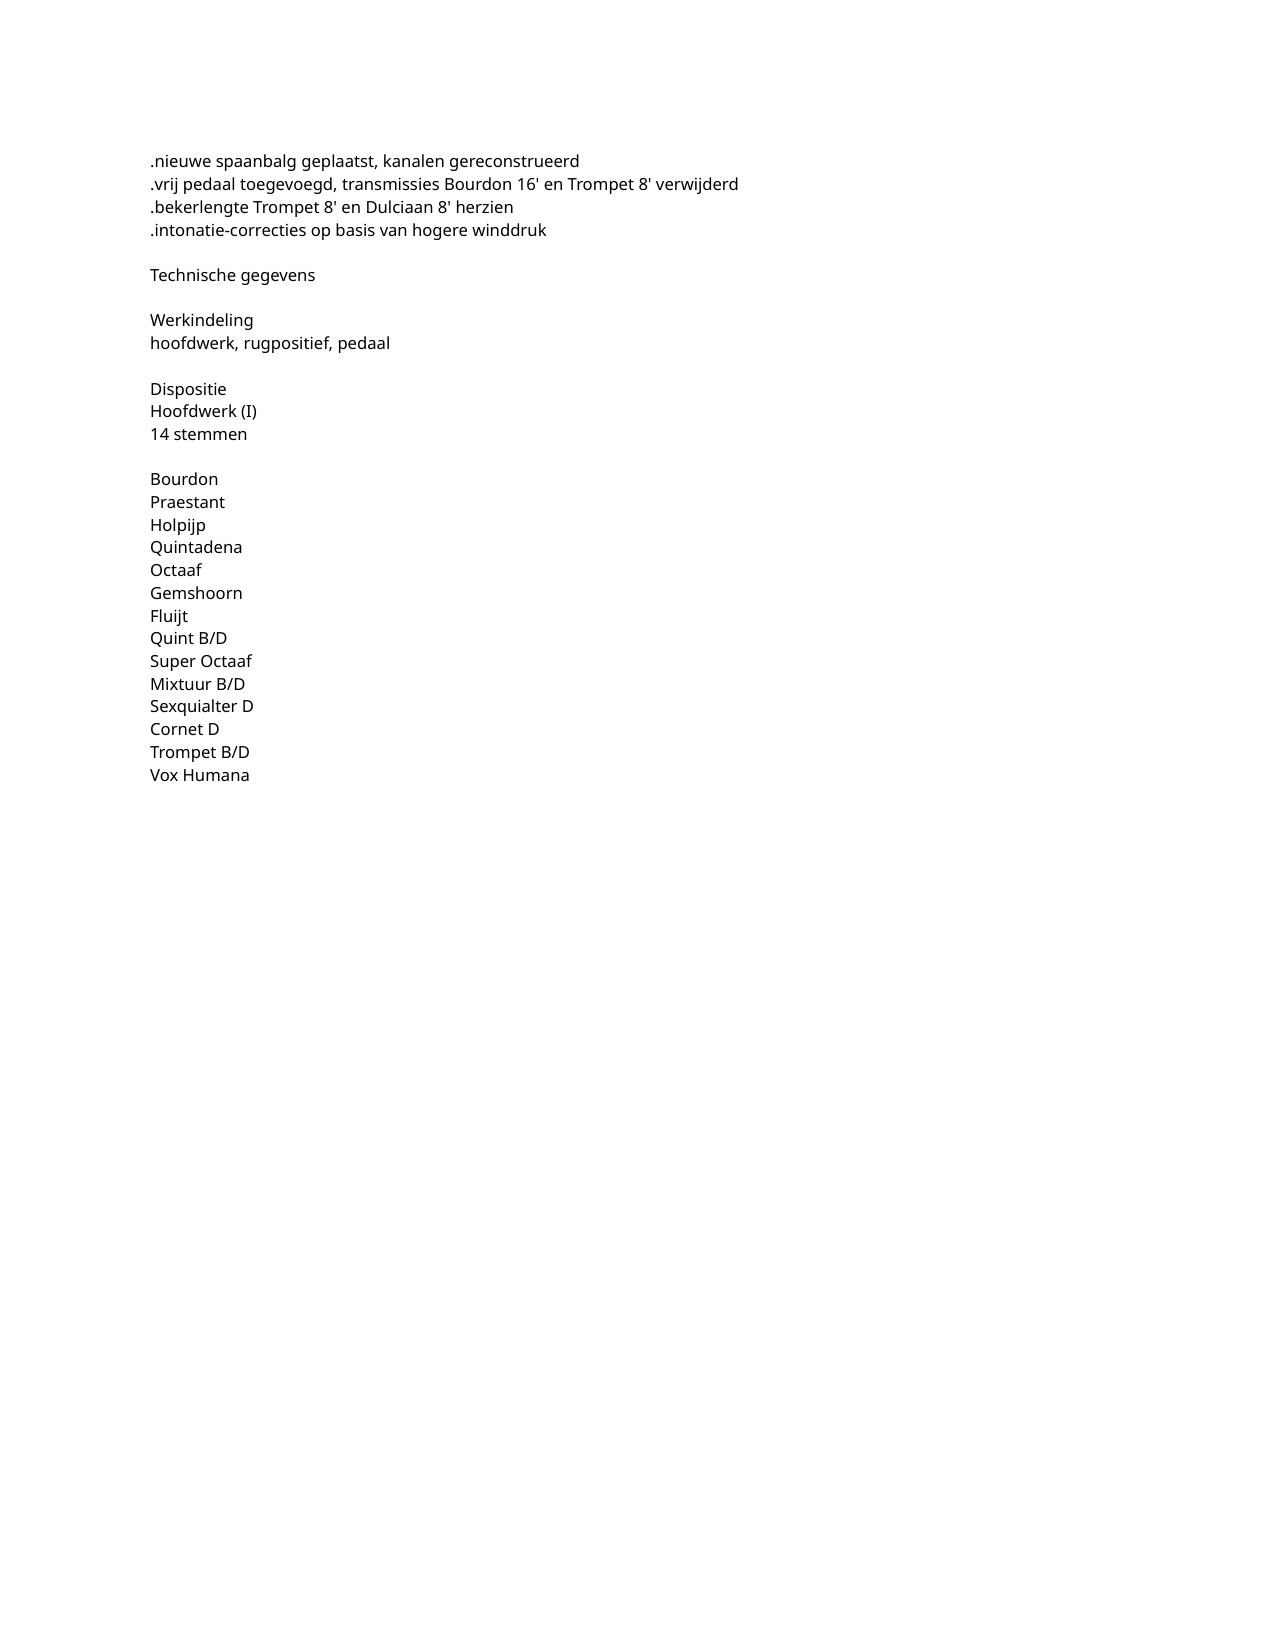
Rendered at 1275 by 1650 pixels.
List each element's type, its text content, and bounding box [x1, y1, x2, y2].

text Vox Humana [150, 763, 1125, 786]
text Mixtuur B/D [150, 672, 1125, 695]
text Praestant [150, 491, 1125, 513]
text Gemshoorn [150, 581, 1125, 604]
text .bekerlengte Trompet 8' en Dulciaan 8' herzien [150, 195, 1125, 218]
text Octaaf [150, 559, 1125, 581]
text Quintadena [150, 536, 1125, 559]
text Technische gegevens [150, 263, 1125, 286]
text Quint B/D [150, 627, 1125, 649]
text Dispositie [150, 377, 1125, 400]
text .vrij pedaal toegevoegd, transmissies Bourdon 16' en Trompet 8' verwijderd [150, 173, 1125, 195]
text Fluijt [150, 604, 1125, 627]
text .intonatie-correcties op basis van hogere winddruk [150, 218, 1125, 241]
text Trompet B/D [150, 740, 1125, 763]
text hoofdwerk, rugpositief, pedaal [150, 332, 1125, 354]
text Hoofdwerk (I) [150, 400, 1125, 422]
text Bourdon [150, 468, 1125, 491]
text Sexquialter D [150, 695, 1125, 718]
text Holpijp [150, 513, 1125, 536]
text 14 stemmen [150, 422, 1125, 445]
text Cornet D [150, 718, 1125, 740]
text Werkindeling [150, 309, 1125, 332]
text Super Octaaf [150, 649, 1125, 672]
text .nieuwe spaanbalg geplaatst, kanalen gereconstrueerd [150, 150, 1125, 173]
